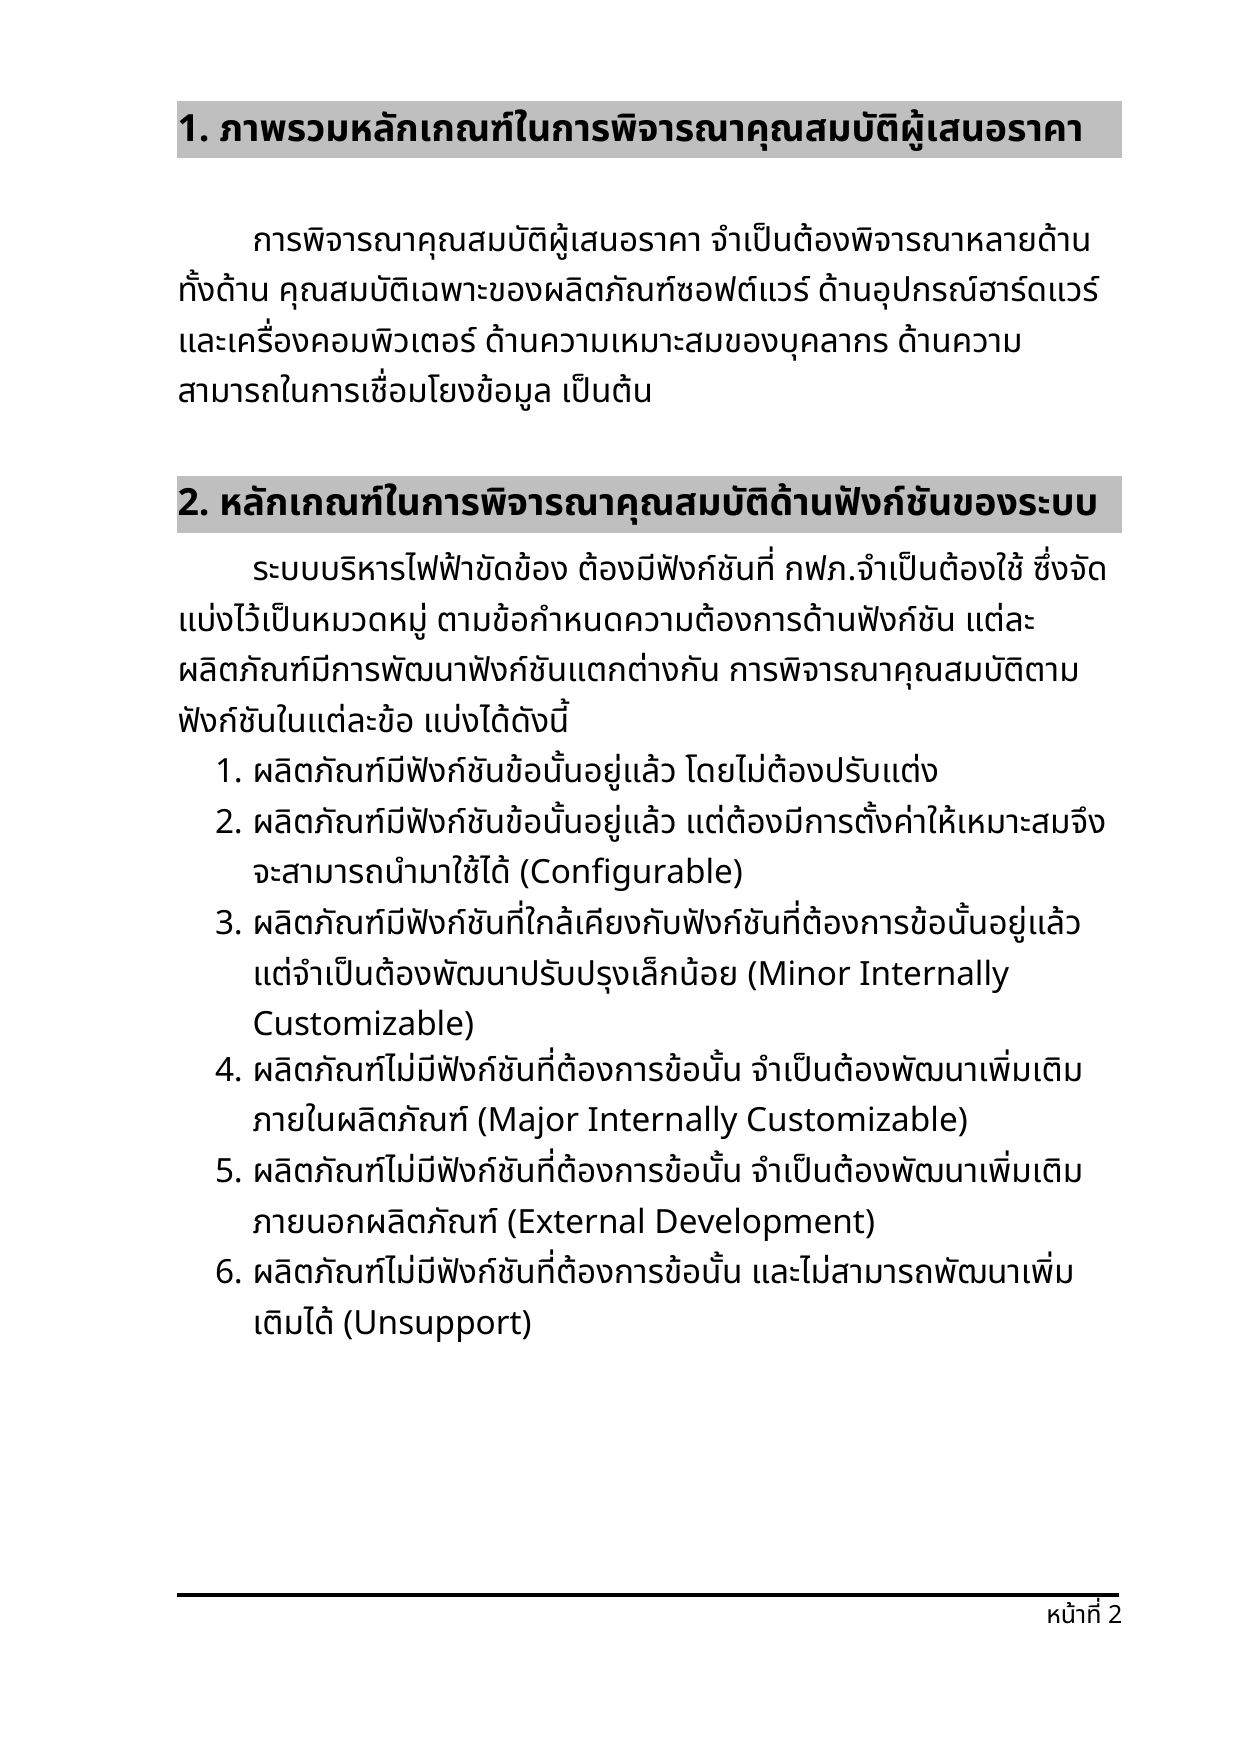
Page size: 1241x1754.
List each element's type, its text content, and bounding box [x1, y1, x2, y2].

list ผลิตภัณฑ์ไม่มีฟังก์ชันที่ต้องการข้อนั้น และไม่สามารถพัฒนาเพิ่มเติมได้ (Unsupport) [215, 1248, 1122, 1349]
subtitle 1. ภาพรวมหลักเกณฑ์ในการพิจารณาคุณสมบัติผู้เสนอราคา [177, 101, 1122, 158]
list ผลิตภัณฑ์มีฟังก์ชันข้อนั้นอยู่แล้ว แต่ต้องมีการตั้งค่าให้เหมาะสมจึงจะสามารถนำมาใช้ได้ (Configurable) [215, 798, 1122, 899]
text ระบบบริหารไฟฟ้าขัดข้อง ต้องมีฟังก์ชันที่ กฟภ.จำเป็นต้องใช้ ซึ่งจัดแบ่งไว้เป็นหมวดหมู่ ตามข้อกำหนดความต้องการด้านฟังก์ชัน แต่ละผลิตภัณฑ์มีการพัฒนาฟังก์ชันแตกต่างกัน การพิจารณาคุณสมบัติตามฟังก์ชันในแต่ละข้อ แบ่งได้ดังนี้ [177, 545, 1122, 747]
list ผลิตภัณฑ์ไม่มีฟังก์ชันที่ต้องการข้อนั้น จำเป็นต้องพัฒนาเพิ่มเติมภายนอกผลิตภัณฑ์ (External Development) [215, 1147, 1122, 1248]
text การพิจารณาคุณสมบัติผู้เสนอราคา จำเป็นต้องพิจารณาหลายด้าน ทั้งด้าน คุณสมบัติเฉพาะของผลิตภัณฑ์ซอฟต์แวร์ ด้านอุปกรณ์ฮาร์ดแวร์และเครื่องคอมพิวเตอร์ ด้านความเหมาะสมของบุคลากร ด้านความสามารถในการเชื่อมโยงข้อมูล เป็นต้น [177, 216, 1122, 418]
list ผลิตภัณฑ์มีฟังก์ชันที่ใกล้เคียงกับฟังก์ชันที่ต้องการข้อนั้นอยู่แล้ว แต่จำเป็นต้องพัฒนาปรับปรุงเล็กน้อย (Minor Internally Customizable) [215, 899, 1122, 1046]
list ผลิตภัณฑ์มีฟังก์ชันข้อนั้นอยู่แล้ว โดยไม่ต้องปรับแต่ง [215, 747, 1122, 798]
list ผลิตภัณฑ์ไม่มีฟังก์ชันที่ต้องการข้อนั้น จำเป็นต้องพัฒนาเพิ่มเติมภายในผลิตภัณฑ์ (Major Internally Customizable) [215, 1046, 1122, 1147]
subtitle 2. หลักเกณฑ์ในการพิจารณาคุณสมบัติด้านฟังก์ชันของระบบ [177, 476, 1122, 533]
